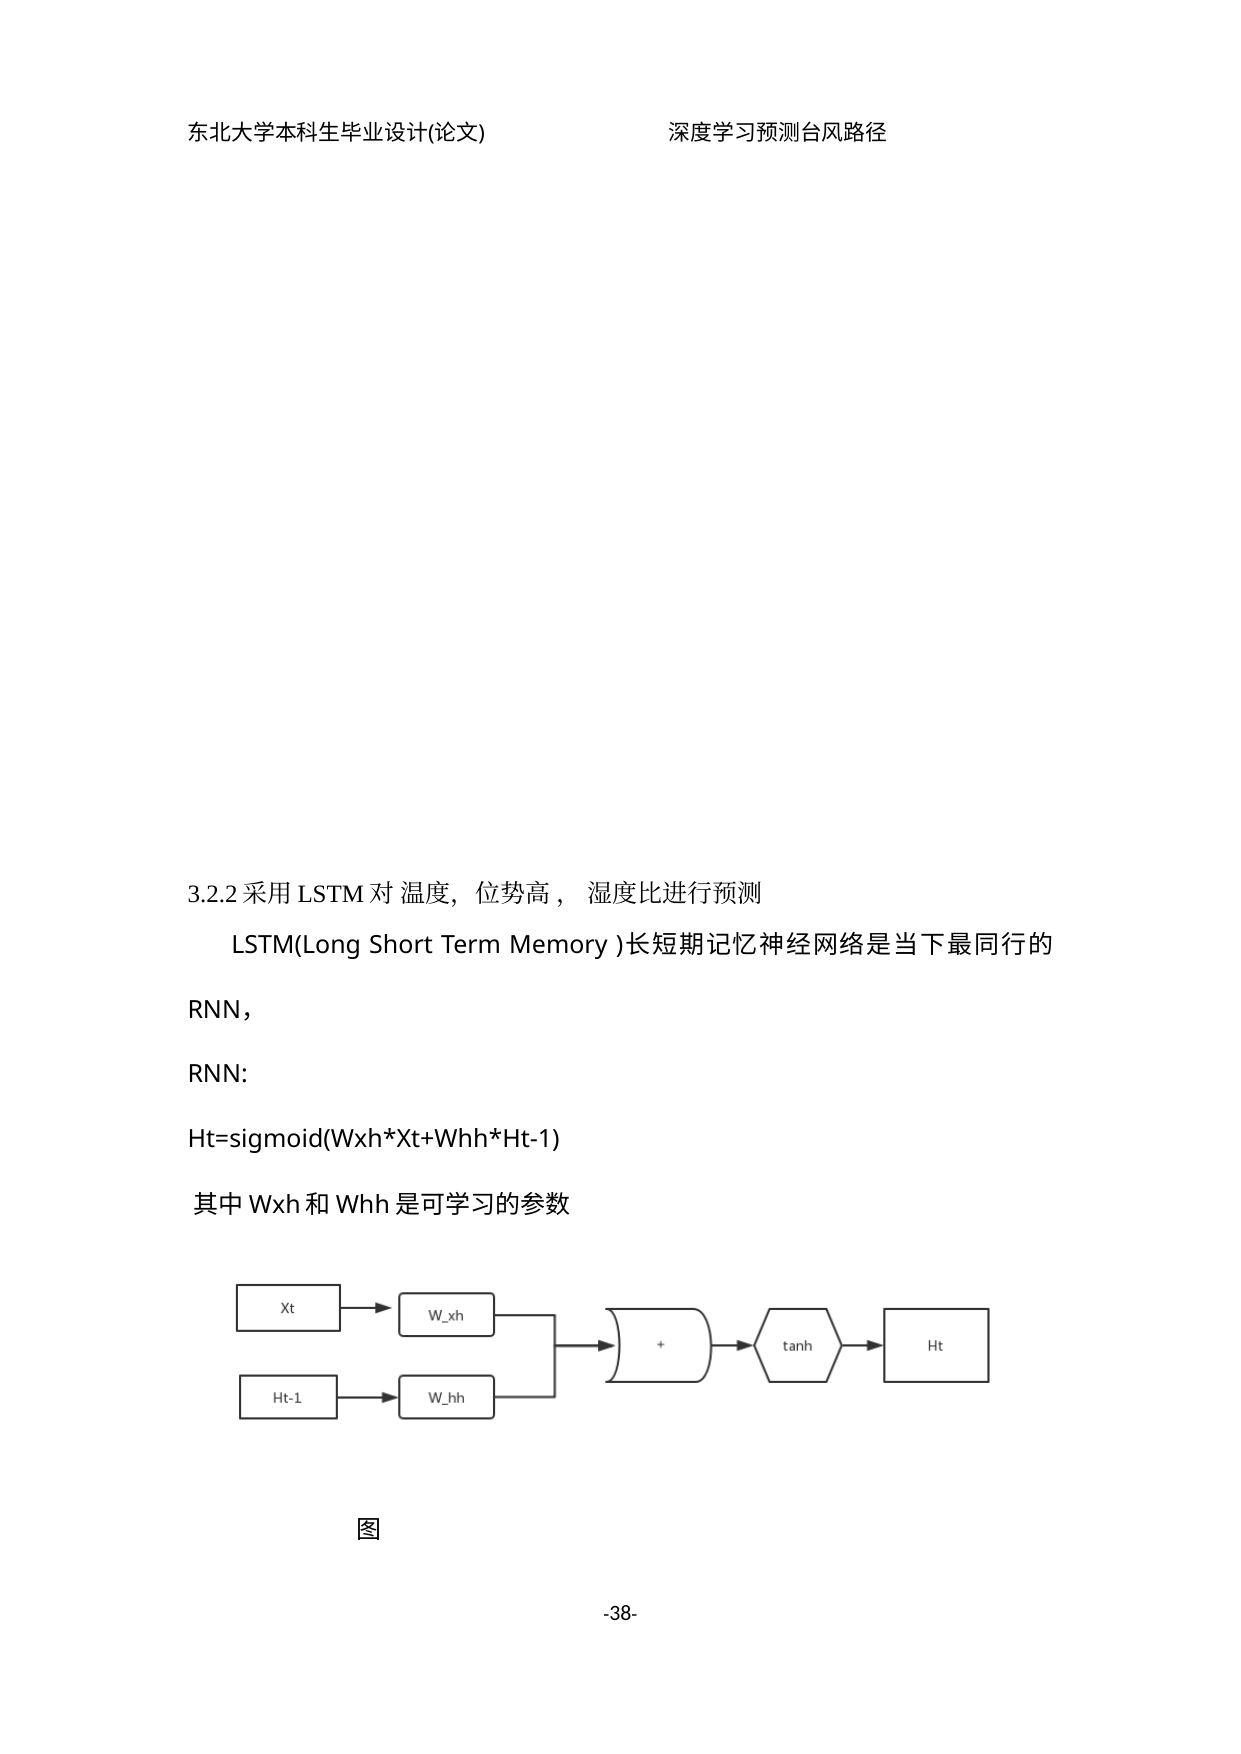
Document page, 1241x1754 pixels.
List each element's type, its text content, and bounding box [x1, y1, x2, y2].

text 其中Wxh和Whh是可学习的参数 [187, 1170, 1053, 1235]
text 图 [187, 1495, 1053, 1560]
text Ht=sigmoid(Wxh*Xt+Whh*Ht-1) [187, 1105, 1053, 1170]
picture [187, 1235, 1053, 1483]
text RNN: [187, 1040, 1053, 1105]
text 3.2.2采用LSTM对 温度，位势高 ， 湿度比进行预测 [187, 878, 1053, 910]
text LSTM(Long Short Term Memory )长短期记忆神经网络是当下最同行的RNN， [187, 910, 1053, 1040]
